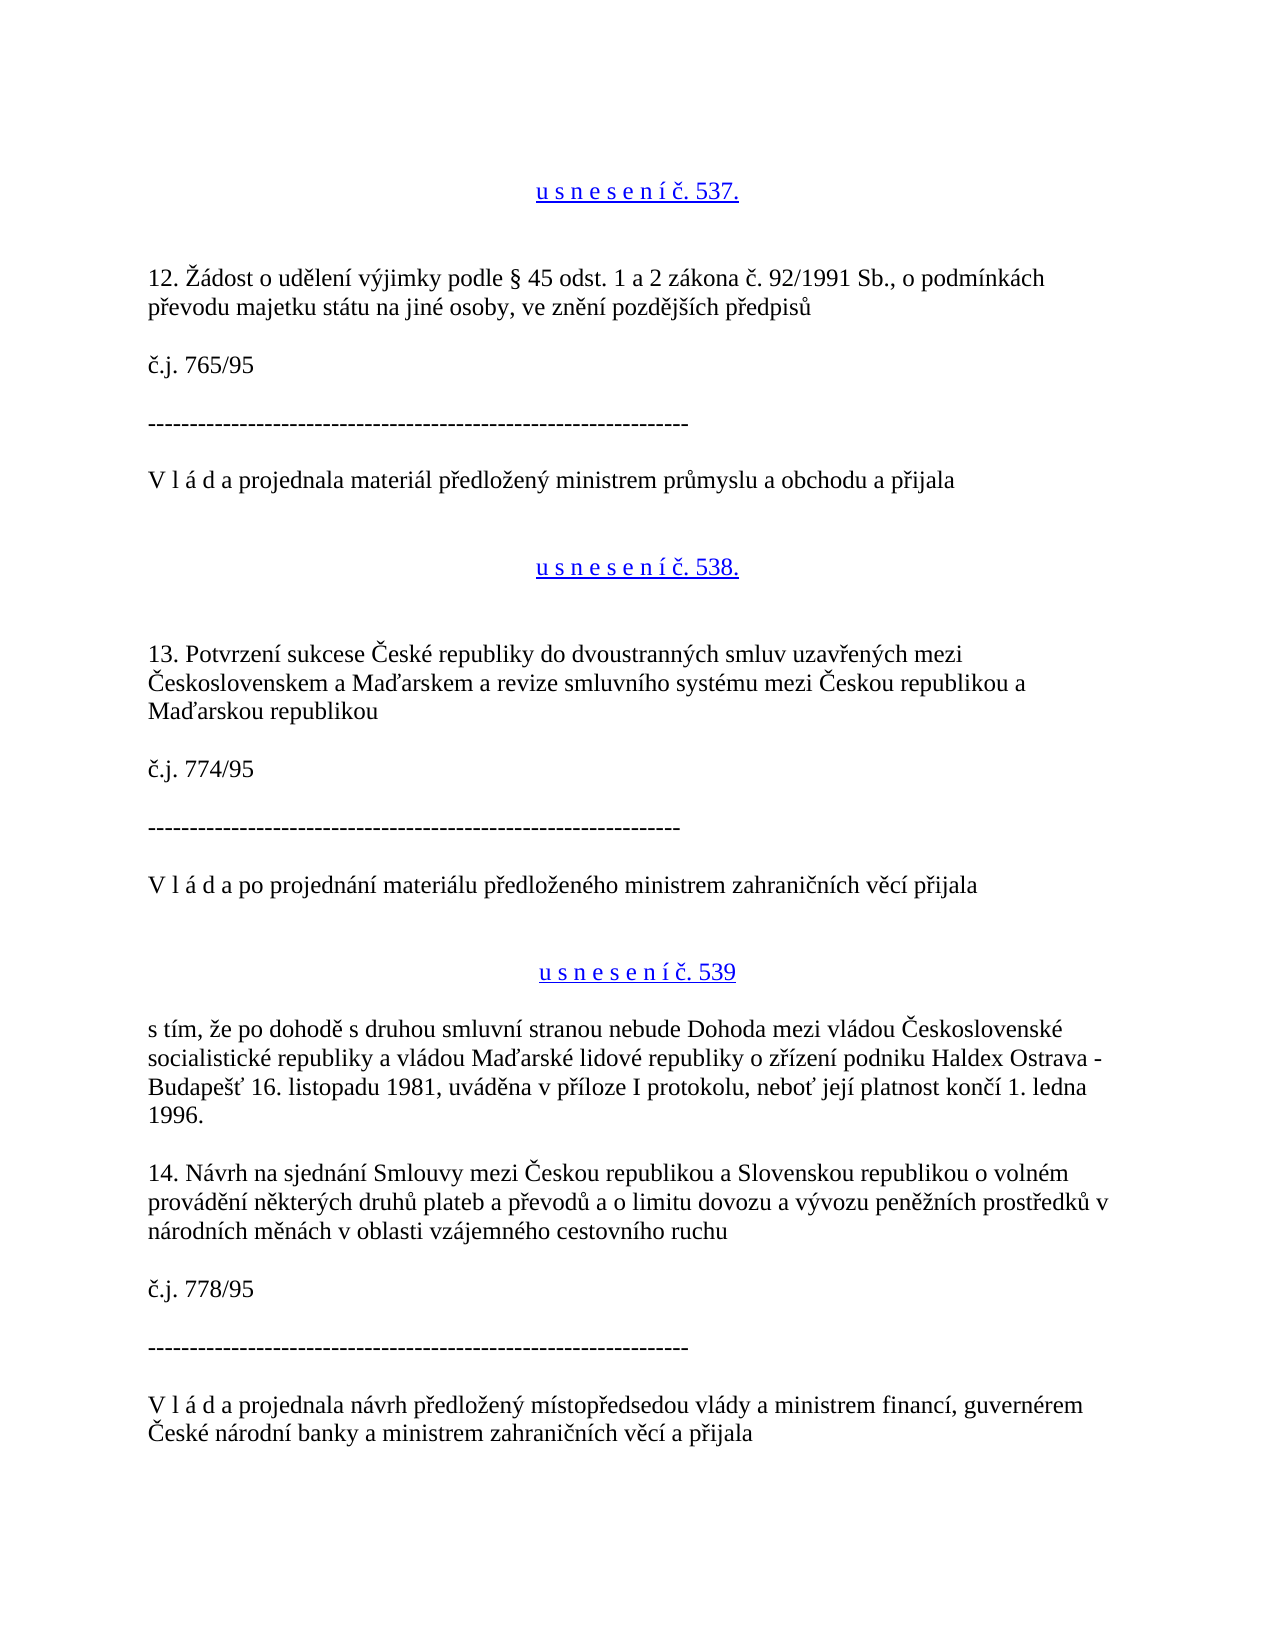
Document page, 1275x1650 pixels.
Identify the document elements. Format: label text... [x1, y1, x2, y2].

text 13. Potvrzení sukcese České republiky do dvoustranných smluv uzavřených mezi Československem a Maďarskem a revize smluvního systému mezi Českou republikou a Maďarskou republikou [148, 639, 1127, 725]
text ----------------------------------------------------------------- [148, 1332, 1127, 1361]
text ---------------------------------------------------------------- [148, 812, 1127, 841]
text č.j. 778/95 [148, 1274, 1127, 1303]
text s tím, že po dohodě s druhou smluvní stranou nebude Dohoda mezi vládou Československé socialistické republiky a vládou Maďarské lidové republiky o zřízení podniku Haldex Ostrava - Budapešť 16. listopadu 1981, uváděna v příloze I protokolu, neboť její platnost končí 1. ledna 1996. [148, 986, 1127, 1129]
text č.j. 765/95 [148, 350, 1127, 378]
text V l á d a projednala materiál předložený ministrem průmyslu a obchodu a přijala [148, 466, 1127, 494]
text č.j. 774/95 [148, 754, 1127, 783]
text u s n e s e n í č. 539 [148, 928, 1127, 986]
text 14. Návrh na sjednání Smlouvy mezi Českou republikou a Slovenskou republikou o volném provádění některých druhů plateb a převodů a o limitu dovozu a vývozu peněžních prostředků v národních měnách v oblasti vzájemného cestovního ruchu [148, 1158, 1127, 1245]
text u s n e s e n í č. 537. [148, 148, 1127, 205]
text u s n e s e n í č. 538. [148, 523, 1127, 581]
text V l á d a projednala návrh předložený místopředsedou vlády a ministrem financí, guvernérem České národní banky a ministrem zahraničních věcí a přijala [148, 1390, 1127, 1447]
text ----------------------------------------------------------------- [148, 408, 1127, 436]
text 12. Žádost o udělení výjimky podle § 45 odst. 1 a 2 zákona č. 92/1991 Sb., o podmínkách převodu majetku státu na jiné osoby, ve znění pozdějších předpisů [148, 263, 1127, 321]
text V l á d a po projednání materiálu předloženého ministrem zahraničních věcí přijala [148, 870, 1127, 899]
